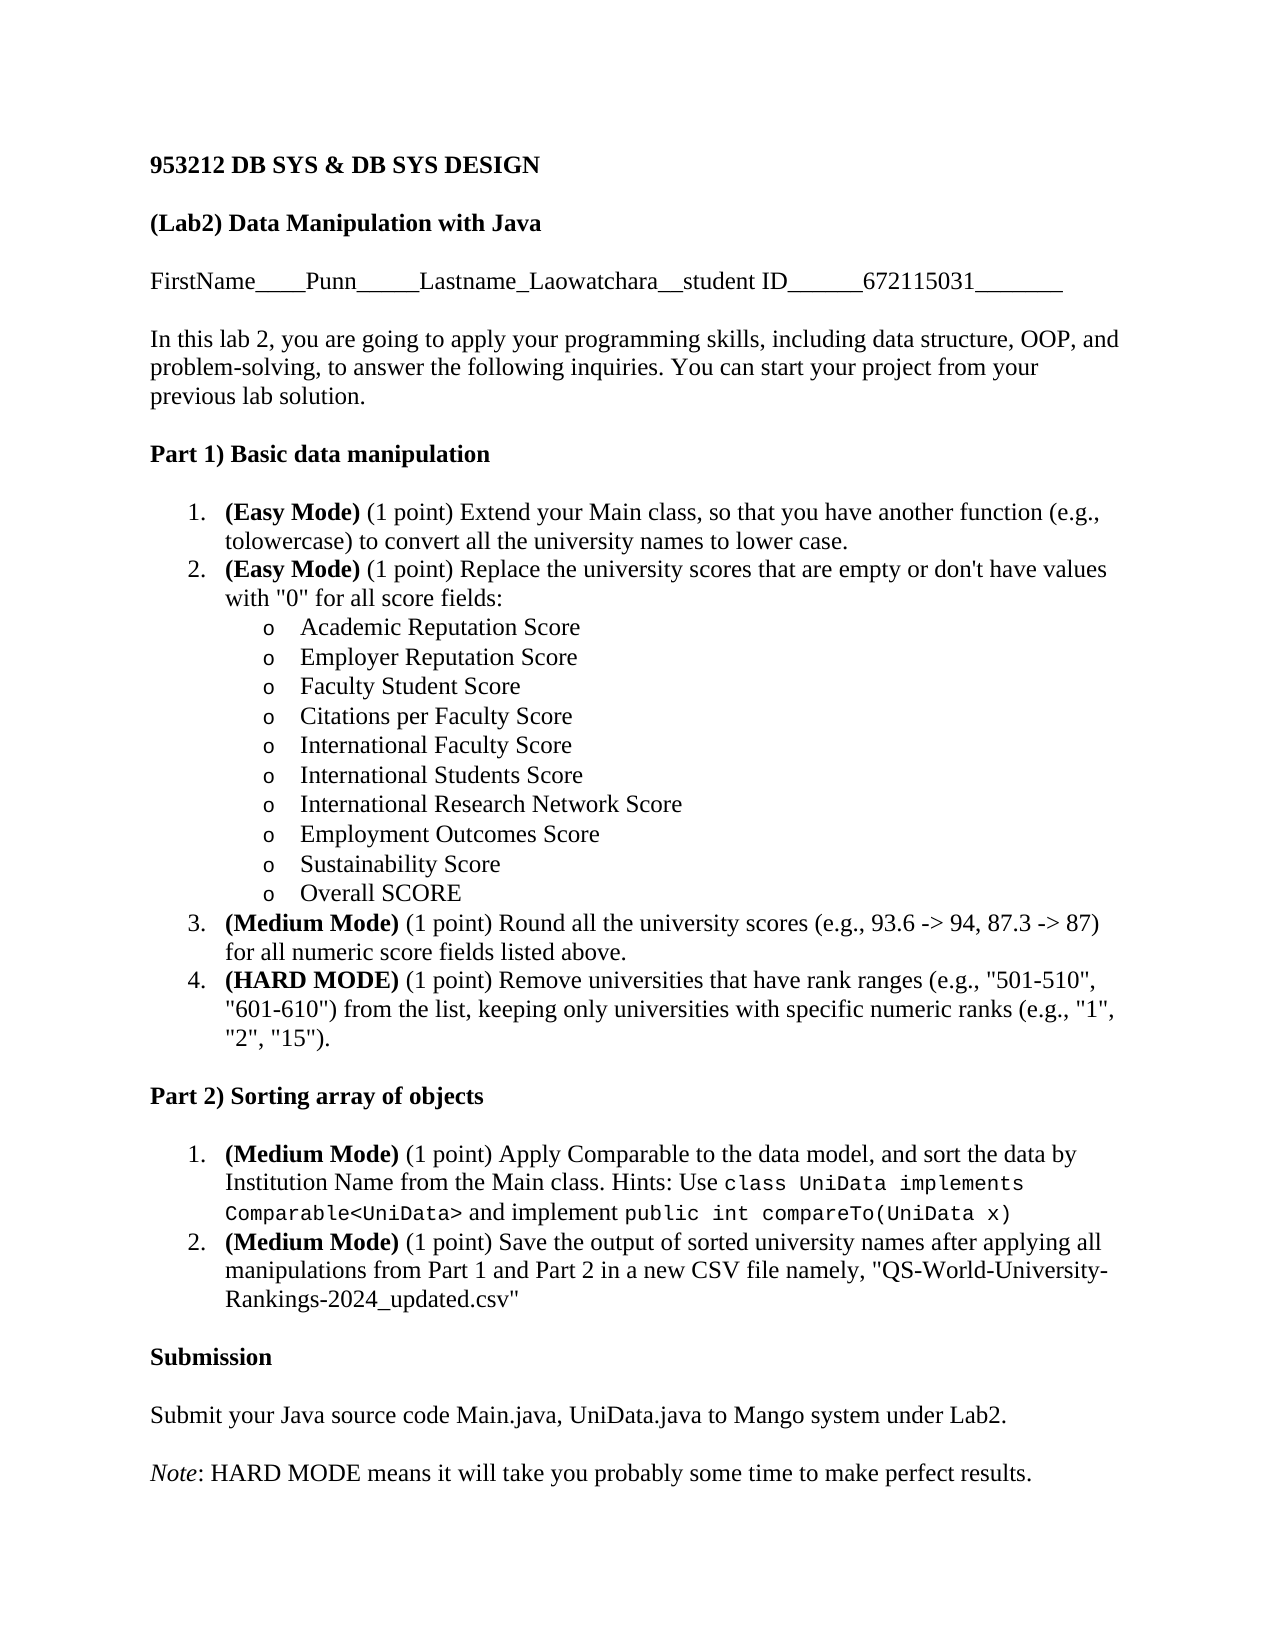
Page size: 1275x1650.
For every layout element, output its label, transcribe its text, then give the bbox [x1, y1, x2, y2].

list Overall SCORE [262, 878, 1125, 908]
text Part 1) Basic data manipulation [150, 439, 1125, 468]
list (Medium Mode) (1 point) Save the output of sorted university names after applying all manipulations from Part 1 and Part 2 in a new CSV file namely, "QS-World-University-Rankings-2024_updated.csv" [187, 1227, 1125, 1313]
list (Medium Mode) (1 point) Round all the university scores (e.g., 93.6 -> 94, 87.3 -> 87) for all numeric score fields listed above. [187, 908, 1125, 965]
text (Lab2) Data Manipulation with Java [150, 208, 1125, 237]
list International Research Network Score [262, 789, 1125, 819]
list Faculty Student Score [262, 671, 1125, 701]
list (Easy Mode) (1 point) Extend your Main class, so that you have another function (e.g., tolowercase) to convert all the university names to lower case. [187, 497, 1125, 554]
list Sustainability Score [262, 849, 1125, 878]
list International Students Score [262, 760, 1125, 789]
text FirstName____Punn_____Lastname_Laowatchara__student ID______672115031_______ [150, 266, 1125, 294]
text Submit your Java source code Main.java, UniData.java to Mango system under Lab2. [150, 1400, 1125, 1429]
list (HARD MODE) (1 point) Remove universities that have rank ranges (e.g., "501-510", "601-610") from the list, keeping only universities with specific numeric ranks (e.g., "1", "2", "15"). [187, 965, 1125, 1052]
list International Faculty Score [262, 730, 1125, 760]
list Employment Outcomes Score [262, 819, 1125, 849]
text Submission [150, 1342, 1125, 1371]
text In this lab 2, you are going to apply your programming skills, including data structure, OOP, and problem-solving, to answer the following inquiries. You can start your project from your previous lab solution. [150, 324, 1125, 410]
list Employer Reputation Score [262, 642, 1125, 671]
list (Easy Mode) (1 point) Replace the university scores that are empty or don't have values with "0" for all score fields: [187, 554, 1125, 612]
list (Medium Mode) (1 point) Apply Comparable to the data model, and sort the data by Institution Name from the Main class. Hints: Use class UniData implements Comparable<UniData> and implement public int compareTo(UniData x) [187, 1139, 1125, 1227]
text 953212 DB SYS & DB SYS DESIGN [150, 150, 1125, 179]
text Note: HARD MODE means it will take you probably some time to make perfect results. [150, 1458, 1125, 1487]
list Academic Reputation Score [262, 612, 1125, 642]
text Part 2) Sorting array of objects [150, 1081, 1125, 1109]
list Citations per Faculty Score [262, 701, 1125, 730]
